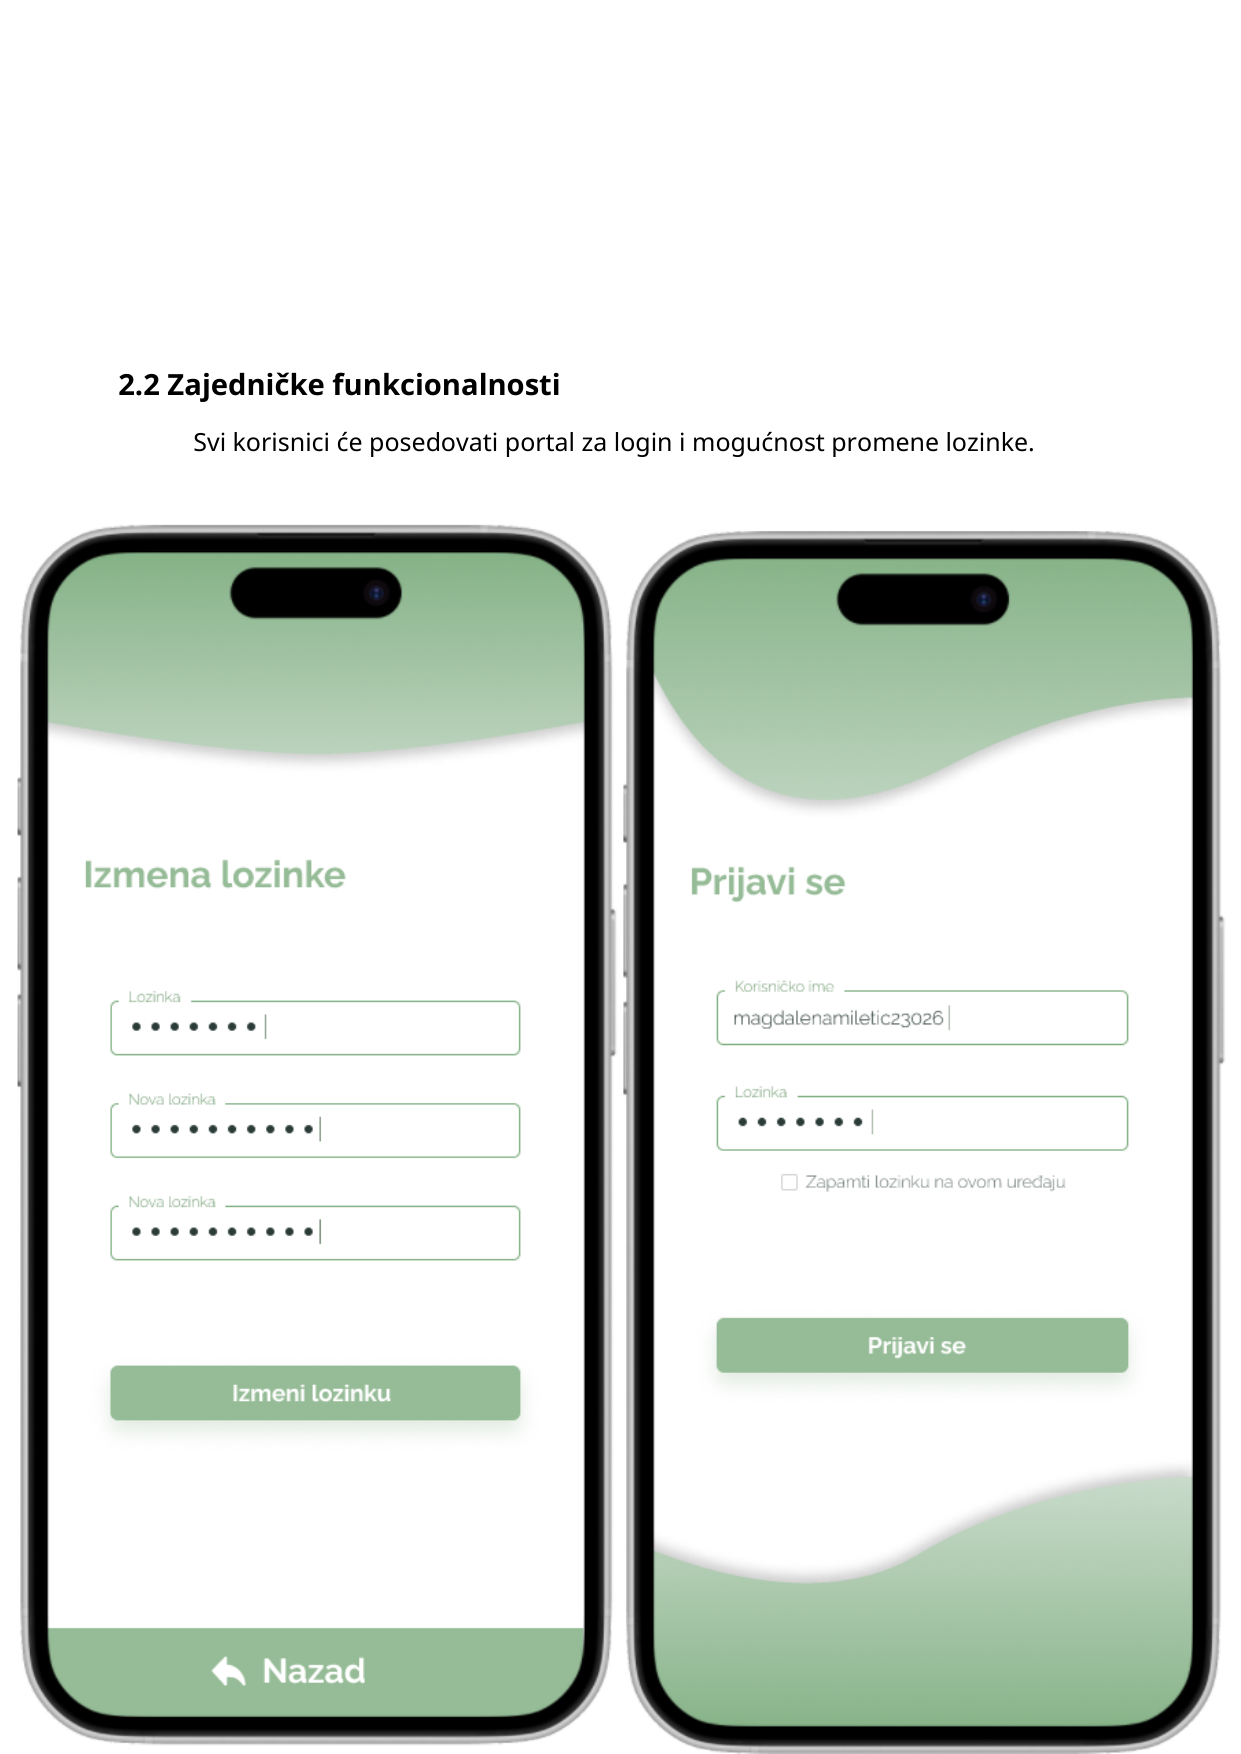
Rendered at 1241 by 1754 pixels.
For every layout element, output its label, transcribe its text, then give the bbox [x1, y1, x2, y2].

subtitle 2.2 Zajedničke funkcionalnosti [118, 364, 1122, 404]
picture [0, 517, 1240, 1754]
text Svi korisnici će posedovati portal za login i mogućnost promene lozinke. [118, 424, 1122, 458]
